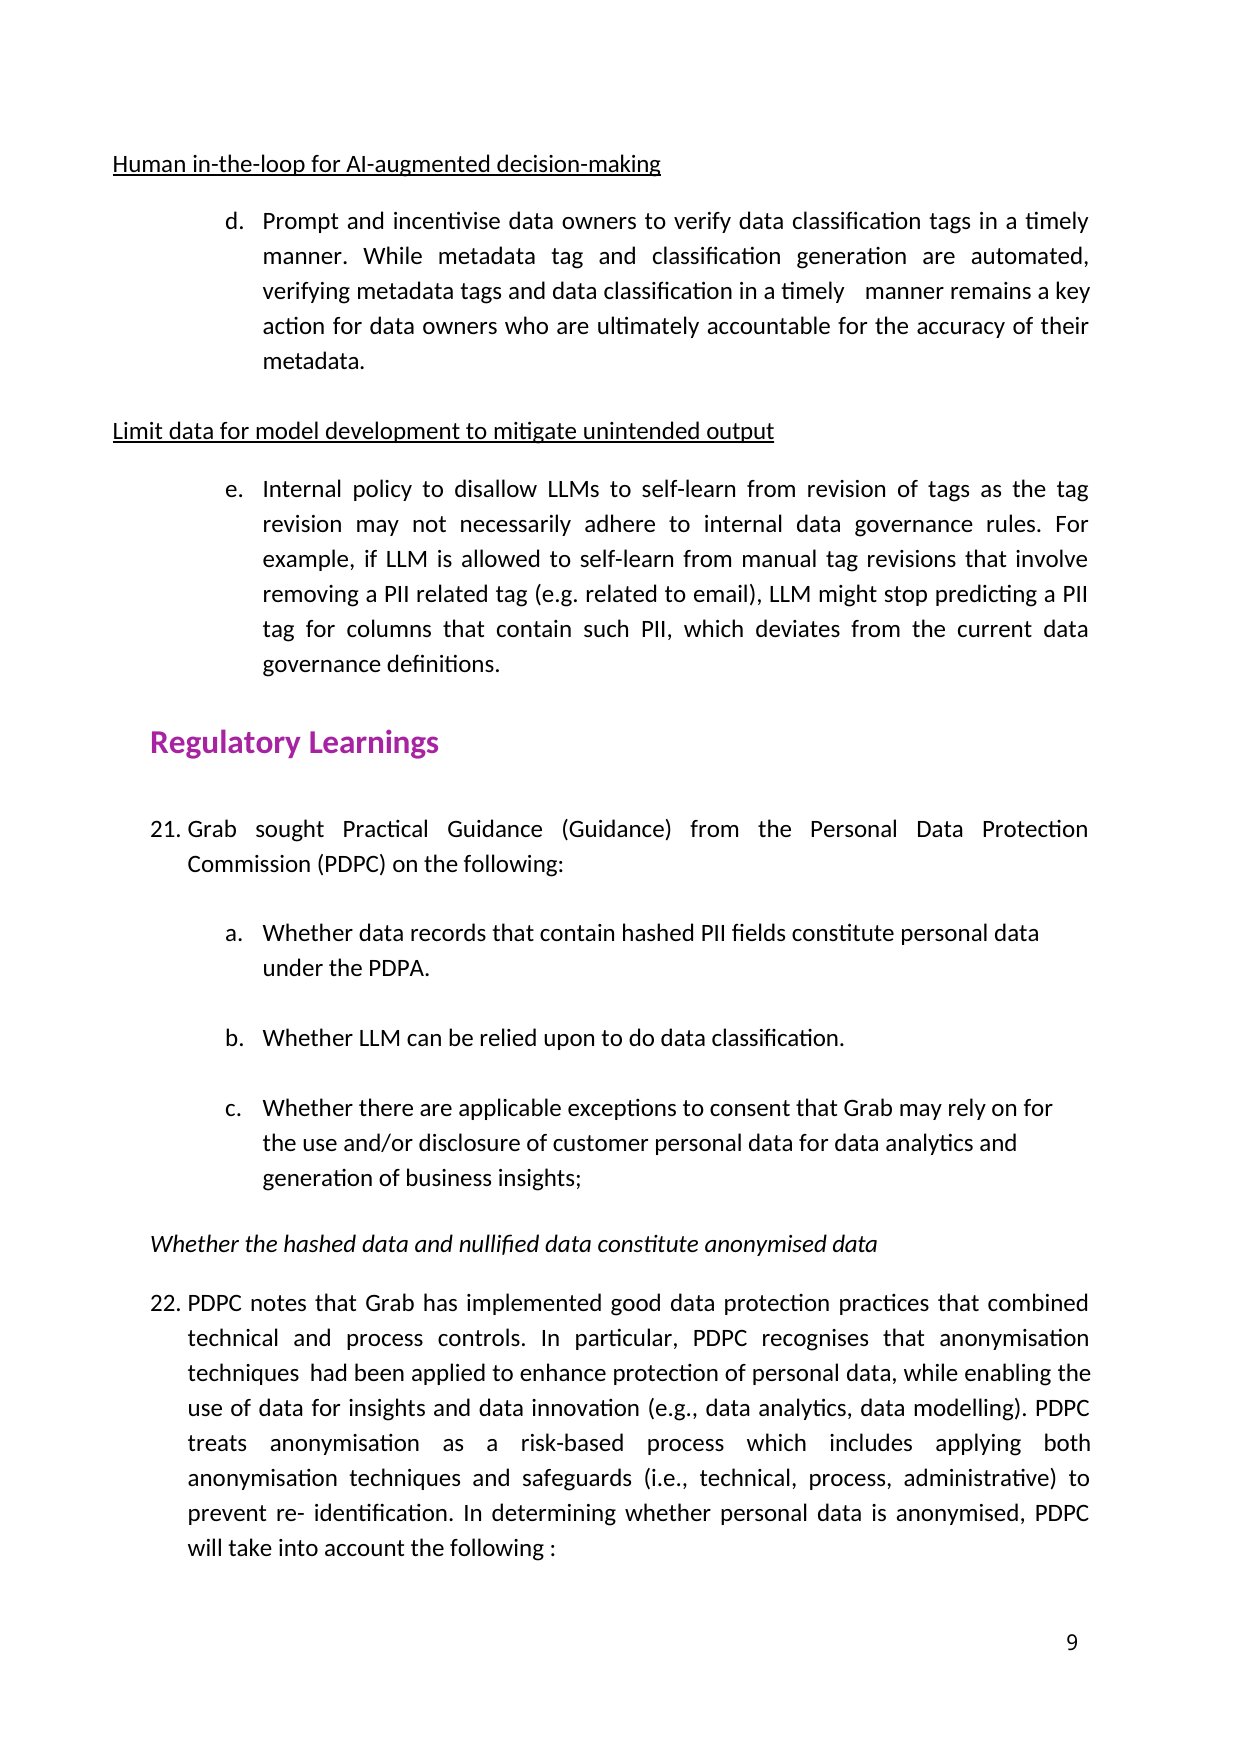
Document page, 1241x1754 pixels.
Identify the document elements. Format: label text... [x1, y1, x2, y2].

list Whether LLM can be relied upon to do data classification. [225, 1022, 1107, 1053]
text Whether the hashed data and nullified data constitute anonymised data [150, 1228, 1107, 1258]
list Prompt and incentivise data owners to verify data classification tags in a timely manner. While metadata tag and classification generation are automated, verifying metadata tags and data classification in a timely manner remains a key action for data owners who are ultimately accountable for the accuracy of their metadata. [225, 206, 1090, 376]
list Whether data records that contain hashed PII fields constitute personal data under the PDPA. [225, 918, 1039, 983]
list PDPC notes that Grab has implemented good data protection practices that combined technical and process controls. In particular, PDPC recognises that anonymisation techniques had been applied to enhance protection of personal data, while enabling the use of data for insights and data innovation (e.g., data analytics, data modelling). PDPC treats anonymisation as a risk-based process which includes applying both anonymisation techniques and safeguards (i.e., technical, process, administrative) to prevent re- identification. In determining whether personal data is anonymised, PDPC will take into account the following : [150, 1287, 1091, 1563]
subtitle Regulatory Learnings [150, 721, 1107, 761]
list Whether there are applicable exceptions to consent that Grab may rely on for the use and/or disclosure of customer personal data for data analytics and generation of business insights; [225, 1092, 1053, 1193]
list Internal policy to disallow LLMs to self-learn from revision of tags as the tag revision may not necessarily adhere to internal data governance rules. For example, if LLM is allowed to self-learn from manual tag revisions that involve removing a PII related tag (e.g. related to email), LLM might stop predicting a PII tag for columns that contain such PII, which deviates from the current data governance definitions. [225, 473, 1090, 679]
text Limit data for model development to mitigate unintended output [112, 416, 1107, 446]
text Human in-the-loop for AI-augmented decision-making [112, 148, 1107, 178]
list Grab sought Practical Guidance (Guidance) from the Personal Data Protection Commission (PDPC) on the following: [150, 813, 1090, 879]
